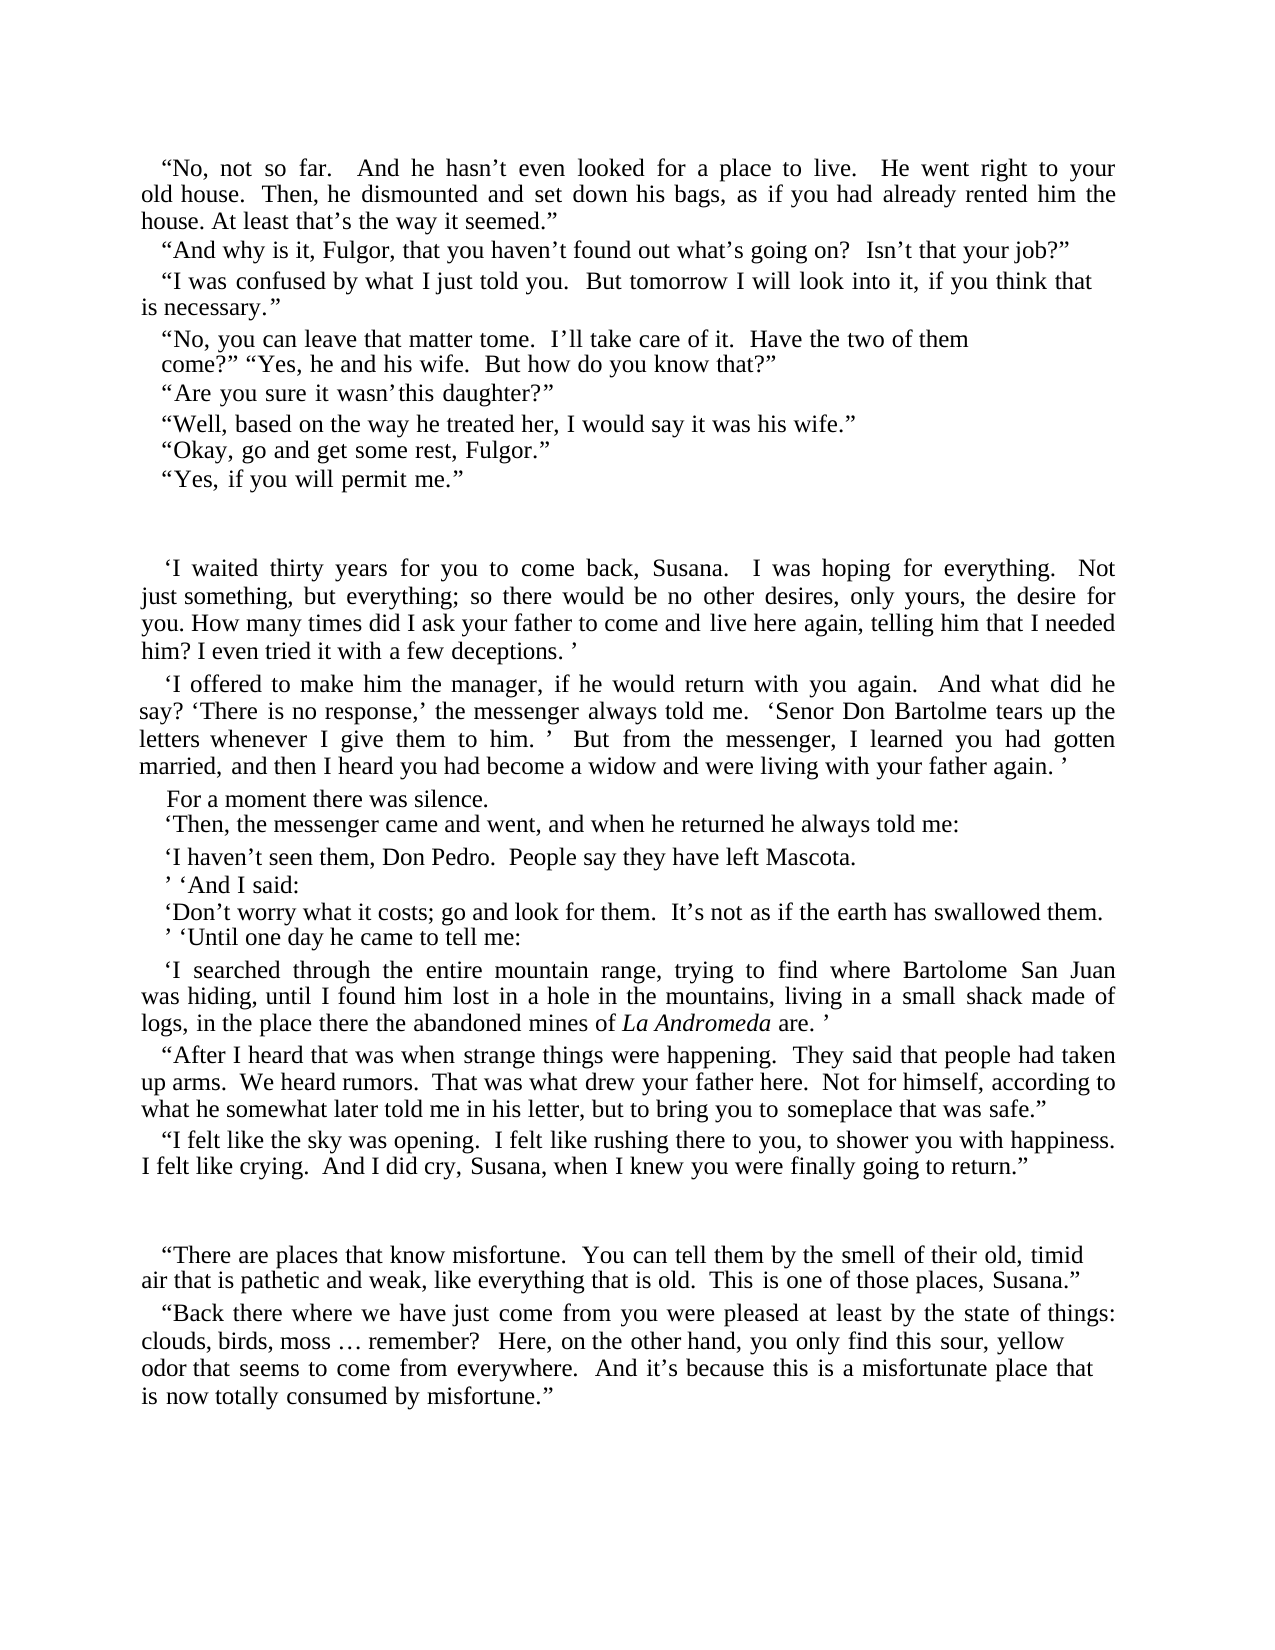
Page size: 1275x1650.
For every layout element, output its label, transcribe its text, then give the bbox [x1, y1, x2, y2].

text “After I heard that was when strange things were happening. They said that people had taken up arms. We heard rumors. That was what drew your father here. Not for himself, according to what he somewhat later told me in his letter, but to bring you to someplace that was safe.” [141, 1042, 1116, 1123]
text ‘I searched through the entire mountain range, trying to find where Bartolome San Juan was hiding, until I found him lost in a hole in the mountains, living in a small shack made of logs, in the place there the abandoned mines of La Andromeda are. ’ [141, 957, 1116, 1037]
text ‘I haven’t seen them, Don Pedro. People say they have left Mascota. ’ ‘And I said: [164, 843, 869, 899]
text “Well, based on the way he treated her, I would say it was his wife.” “Okay, go and get some rest, Fulgor.” [161, 412, 856, 463]
text “No, you can leave that matter tome. I’ll take care of it. Have the two of them come?” “Yes, he and his wife. But how do you know that?” [161, 327, 1050, 378]
text ‘Don’t worry what it costs; go and look for them. It’s not as if the earth has swallowed them. ’ ‘Until one day he came to tell me: [164, 900, 1112, 951]
text “There are places that know misfortune. You can tell them by the smell of their old, timid air that is pathetic and weak, like everything that is old. This is one of those places, Susana.” [141, 1243, 1116, 1294]
text “I felt like the sky was opening. I felt like rushing there to you, to shower you with happiness. I felt like crying. And I did cry, Susana, when I knew you were finally going to return.” [141, 1128, 1116, 1180]
text “And why is it, Fulgor, that you haven’t found out what’s going on? Isn’t that your job?” [161, 240, 1116, 263]
text ‘I offered to make him the manager, if he would return with you again. And what did he say? ‘There is no response,’ the messenger always told me. ‘Senor Don Bartolme tears up the letters whenever I give them to him. ’ But from the messenger, I learned you had gotten married, and then I heard you had become a widow and were living with your father again. ’ [139, 670, 1116, 780]
text “Yes, if you will permit me.” [161, 469, 1116, 492]
text “Are you sure it wasn’this daughter?” [161, 383, 1116, 406]
text For a moment there was silence. [166, 786, 1116, 813]
text “Back there where we have just come from you were pleased at least by the state of things: clouds, birds, moss … remember? Here, on the other hand, you only find this sour, yellow odor that seems to come from everywhere. And it’s because this is a misfortunate place that is now totally consumed by misfortune.” [141, 1300, 1116, 1409]
text ‘I waited thirty years for you to come back, Susana. I was hoping for everything. Not just something, but everything; so there would be no other desires, only yours, the desire for you. How many times did I ask your father to come and live here again, telling him that I needed him? I even tried it with a few deceptions. ’ [141, 555, 1116, 664]
text “I was confused by what I just told you. But tomorrow I will look into it, if you think that is necessary.” [141, 269, 1116, 321]
text ‘Then, the messenger came and went, and when he returned he always told me: [164, 814, 1116, 837]
text “No, not so far. And he hasn’t even looked for a place to live. He went right to your old house. Then, he dismounted and set down his bags, as if you had already rented him the house. At least that’s the way it seemed.” [141, 155, 1116, 234]
